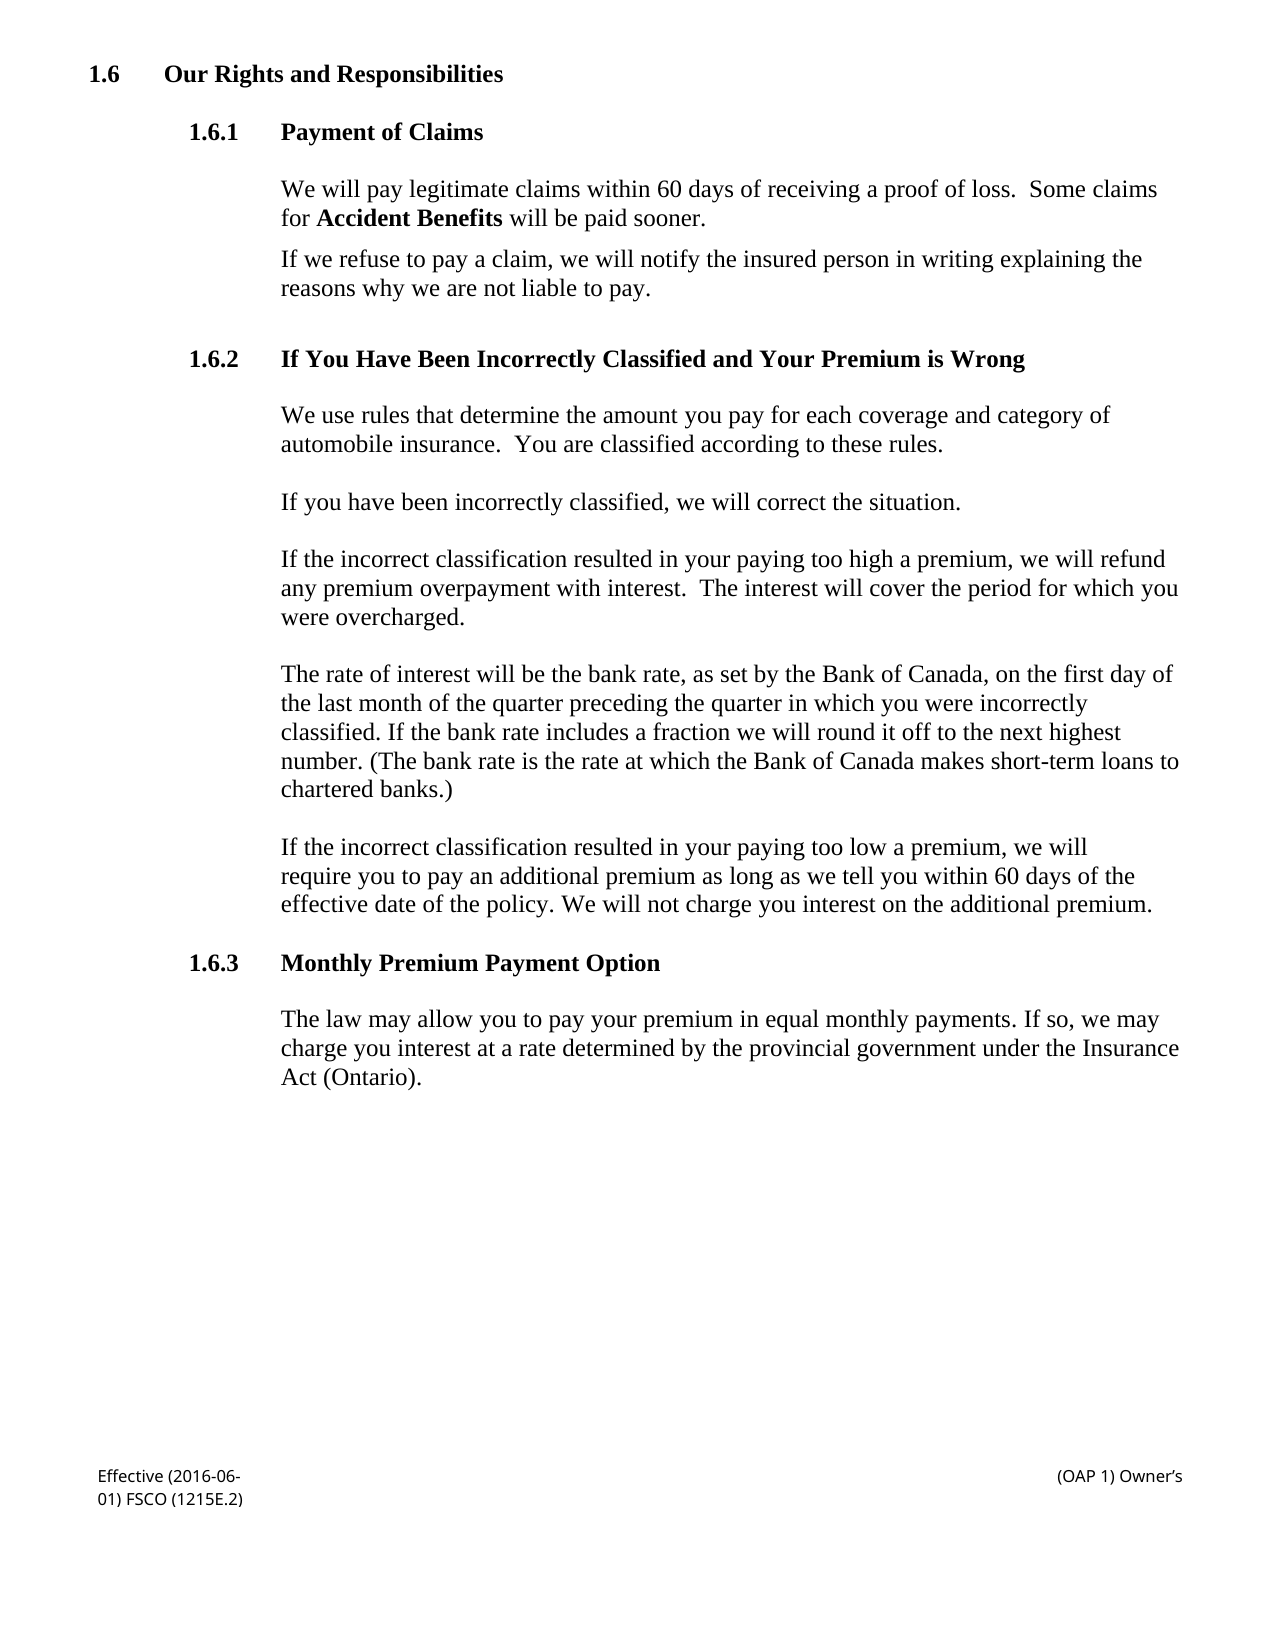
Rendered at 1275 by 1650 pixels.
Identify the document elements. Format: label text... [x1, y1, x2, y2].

text If you have been incorrectly classified, we will correct the situation. [281, 487, 1219, 516]
text If the incorrect classification resulted in your paying too low a premium, we will require you to pay an additional premium as long as we tell you within 60 days of the effective date of the policy. We will not charge you interest on the additional premium. [281, 832, 1164, 918]
text We will pay legitimate claims within 60 days of receiving a proof of loss. Some claims for Accident Benefits will be paid sooner. [281, 174, 1158, 232]
text The rate of interest will be the bank rate, as set by the Bank of Canada, on the first day of the last month of the quarter preceding the quarter in which you were incorrectly classified. If the bank rate includes a fraction we will round it off to the next highest number. (The bank rate is the rate at which the Bank of Canada makes short-term loans to chartered banks.) [281, 659, 1184, 803]
text We use rules that determine the amount you pay for each coverage and category of automobile insurance. You are classified according to these rules. [281, 401, 1110, 458]
text If the incorrect classification resulted in your paying too high a premium, we will refund any premium overpayment with interest. The interest will cover the period for which you were overcharged. [281, 544, 1178, 631]
text If we refuse to pay a claim, we will notify the insured person in writing explaining the reasons why we are not liable to pay. [281, 244, 1143, 302]
subtitle If You Have Been Incorrectly Classified and Your Premium is Wrong [188, 344, 1219, 372]
subtitle Our Rights and Responsibilities [88, 59, 1219, 88]
subtitle Monthly Premium Payment Option [188, 948, 1219, 976]
list Payment of Claims [188, 117, 1219, 146]
text The law may allow you to pay your premium in equal monthly payments. If so, we may charge you interest at a rate determined by the provincial government under the Insurance Act (Ontario). [281, 1004, 1182, 1091]
